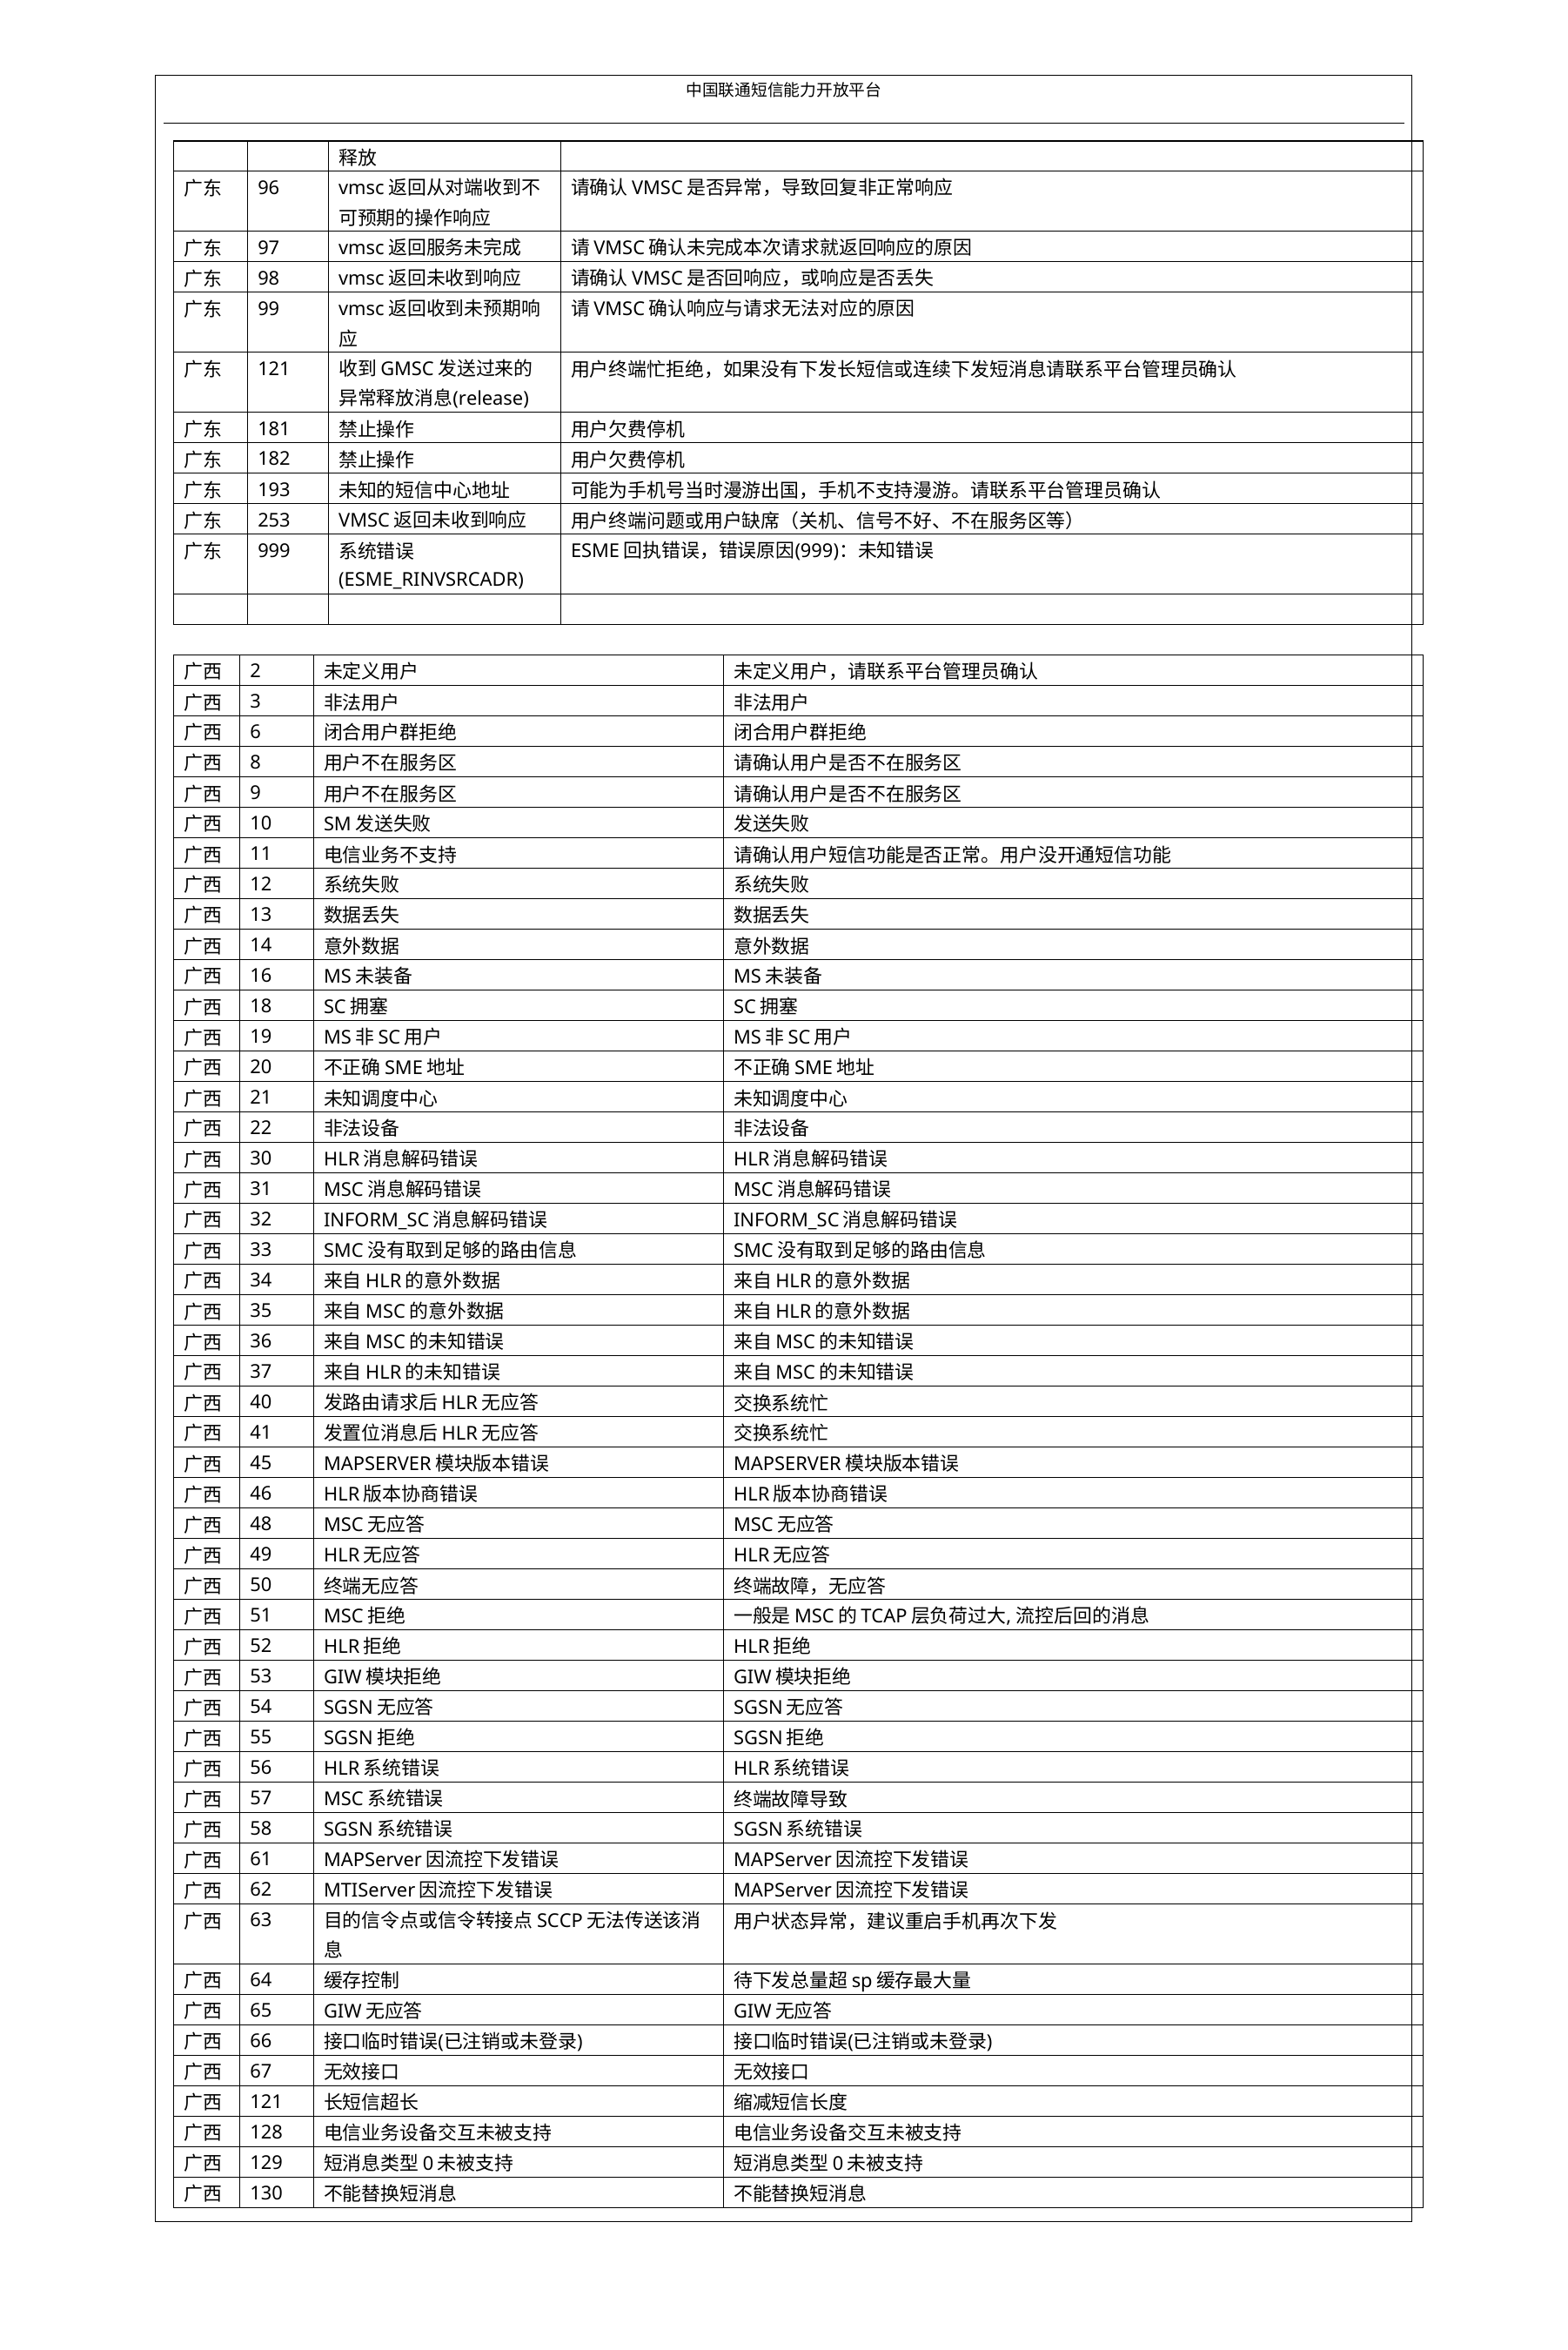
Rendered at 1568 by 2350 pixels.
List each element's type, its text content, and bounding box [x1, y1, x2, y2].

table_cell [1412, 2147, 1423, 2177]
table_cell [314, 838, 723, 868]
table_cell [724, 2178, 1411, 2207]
table_cell 广东 [174, 534, 247, 594]
table_cell 用户终端忙拒绝，如果没有下发长短信或连续下发短消息请联系平台管理员确认 [561, 352, 1411, 412]
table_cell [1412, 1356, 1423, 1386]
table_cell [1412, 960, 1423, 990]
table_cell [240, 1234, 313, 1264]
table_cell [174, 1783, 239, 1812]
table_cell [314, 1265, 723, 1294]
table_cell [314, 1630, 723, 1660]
table_header 2 [240, 655, 313, 685]
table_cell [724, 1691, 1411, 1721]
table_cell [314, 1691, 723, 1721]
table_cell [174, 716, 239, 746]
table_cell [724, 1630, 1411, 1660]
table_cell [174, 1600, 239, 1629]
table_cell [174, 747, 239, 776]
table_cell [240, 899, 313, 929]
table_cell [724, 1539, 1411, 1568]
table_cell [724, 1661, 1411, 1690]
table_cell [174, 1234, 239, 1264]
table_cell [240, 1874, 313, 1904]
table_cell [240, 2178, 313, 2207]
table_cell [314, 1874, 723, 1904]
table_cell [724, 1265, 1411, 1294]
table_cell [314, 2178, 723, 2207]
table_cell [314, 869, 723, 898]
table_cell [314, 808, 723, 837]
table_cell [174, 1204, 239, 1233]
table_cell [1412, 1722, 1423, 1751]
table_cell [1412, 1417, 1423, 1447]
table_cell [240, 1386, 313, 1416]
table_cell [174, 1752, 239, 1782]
table_cell 未知的短信中心地址 [329, 473, 560, 503]
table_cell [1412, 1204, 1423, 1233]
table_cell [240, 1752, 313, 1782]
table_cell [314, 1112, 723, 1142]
table_cell 用户欠费停机 [561, 413, 1411, 442]
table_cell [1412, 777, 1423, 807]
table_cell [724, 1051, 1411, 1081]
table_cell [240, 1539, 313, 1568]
table_cell 非法用户 [314, 686, 723, 715]
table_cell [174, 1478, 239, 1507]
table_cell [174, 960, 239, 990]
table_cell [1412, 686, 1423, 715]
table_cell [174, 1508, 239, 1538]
table_cell 97 [248, 232, 328, 261]
table_cell [1412, 594, 1423, 624]
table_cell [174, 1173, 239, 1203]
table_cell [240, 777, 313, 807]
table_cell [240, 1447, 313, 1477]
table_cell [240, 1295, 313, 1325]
table_cell 广东 [174, 171, 247, 231]
table_cell 193 [248, 473, 328, 503]
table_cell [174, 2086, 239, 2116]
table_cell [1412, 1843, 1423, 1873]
table_cell [561, 594, 1411, 624]
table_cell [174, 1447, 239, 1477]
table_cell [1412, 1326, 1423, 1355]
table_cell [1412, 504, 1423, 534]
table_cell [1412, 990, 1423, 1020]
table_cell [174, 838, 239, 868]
table_cell 请确认VMSC是否回响应，或响应是否丢失 [561, 262, 1411, 292]
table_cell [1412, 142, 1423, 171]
table_header 未定义用户 [314, 655, 723, 685]
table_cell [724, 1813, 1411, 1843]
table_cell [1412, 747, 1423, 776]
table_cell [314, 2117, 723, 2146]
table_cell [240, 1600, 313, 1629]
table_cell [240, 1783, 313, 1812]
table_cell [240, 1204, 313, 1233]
table_cell 广东 [174, 504, 247, 534]
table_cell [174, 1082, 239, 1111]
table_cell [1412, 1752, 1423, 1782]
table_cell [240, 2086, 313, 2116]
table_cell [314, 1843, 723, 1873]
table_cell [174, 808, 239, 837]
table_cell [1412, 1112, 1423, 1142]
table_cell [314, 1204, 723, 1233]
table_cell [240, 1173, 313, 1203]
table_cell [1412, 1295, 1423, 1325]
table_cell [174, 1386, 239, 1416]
table_cell 请VMSC确认未完成本次请求就返回响应的原因 [561, 232, 1411, 261]
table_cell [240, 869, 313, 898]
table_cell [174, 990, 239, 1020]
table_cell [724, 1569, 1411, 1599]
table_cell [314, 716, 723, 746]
table_cell 99 [248, 292, 328, 352]
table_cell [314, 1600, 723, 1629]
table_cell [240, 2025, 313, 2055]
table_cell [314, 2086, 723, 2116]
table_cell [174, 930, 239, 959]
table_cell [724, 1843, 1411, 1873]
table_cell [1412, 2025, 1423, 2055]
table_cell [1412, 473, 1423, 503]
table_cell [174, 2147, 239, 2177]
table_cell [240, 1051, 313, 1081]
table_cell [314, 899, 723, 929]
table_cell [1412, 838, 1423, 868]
table_cell [329, 594, 560, 624]
table_cell 广西 [174, 686, 239, 715]
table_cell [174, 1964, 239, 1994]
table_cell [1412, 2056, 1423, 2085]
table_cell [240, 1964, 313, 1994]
table_cell 广东 [174, 473, 247, 503]
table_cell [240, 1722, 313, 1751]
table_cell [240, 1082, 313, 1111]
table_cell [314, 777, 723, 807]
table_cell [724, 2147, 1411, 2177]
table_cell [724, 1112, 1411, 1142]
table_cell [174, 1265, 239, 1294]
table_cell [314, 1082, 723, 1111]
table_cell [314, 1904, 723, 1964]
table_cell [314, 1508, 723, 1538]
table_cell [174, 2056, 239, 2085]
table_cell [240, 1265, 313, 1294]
table_header 广西 [174, 655, 239, 685]
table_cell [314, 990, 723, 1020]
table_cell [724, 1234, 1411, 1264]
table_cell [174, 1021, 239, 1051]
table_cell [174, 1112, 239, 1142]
table_cell vmsc返回收到未预期响应 [329, 292, 560, 352]
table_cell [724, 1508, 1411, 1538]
table_cell [174, 594, 247, 624]
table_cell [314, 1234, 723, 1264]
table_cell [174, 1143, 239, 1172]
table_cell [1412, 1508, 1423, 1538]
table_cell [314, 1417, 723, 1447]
table_cell 系统错误 (ESME_RINVSRCADR) [329, 534, 560, 594]
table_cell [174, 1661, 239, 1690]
table_cell 可能为手机号当时漫游出国，手机不支持漫游。请联系平台管理员确认 [561, 473, 1411, 503]
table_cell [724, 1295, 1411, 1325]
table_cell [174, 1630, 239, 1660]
table_cell VMSC返回未收到响应 [329, 504, 560, 534]
table_cell vmsc返回对话已经开始释放 [329, 142, 560, 171]
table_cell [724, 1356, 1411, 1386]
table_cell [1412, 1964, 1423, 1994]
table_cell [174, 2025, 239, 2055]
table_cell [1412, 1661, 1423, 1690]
table_cell 用户欠费停机 [561, 443, 1411, 473]
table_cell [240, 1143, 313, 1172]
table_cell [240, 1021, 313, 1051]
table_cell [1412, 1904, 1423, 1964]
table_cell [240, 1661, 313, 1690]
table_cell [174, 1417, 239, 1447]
table_cell 广东 [174, 292, 247, 352]
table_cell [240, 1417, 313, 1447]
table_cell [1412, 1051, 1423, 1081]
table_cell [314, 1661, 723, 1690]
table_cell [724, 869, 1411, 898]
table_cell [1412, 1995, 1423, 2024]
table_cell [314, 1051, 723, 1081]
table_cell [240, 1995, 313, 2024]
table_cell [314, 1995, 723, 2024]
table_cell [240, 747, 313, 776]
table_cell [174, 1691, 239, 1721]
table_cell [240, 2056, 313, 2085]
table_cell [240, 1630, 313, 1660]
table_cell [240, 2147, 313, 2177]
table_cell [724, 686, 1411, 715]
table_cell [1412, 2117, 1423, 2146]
table_cell 95 [248, 142, 328, 171]
table_cell 广东 [174, 352, 247, 412]
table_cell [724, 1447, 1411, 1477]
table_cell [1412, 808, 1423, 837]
table_cell 3 [240, 686, 313, 715]
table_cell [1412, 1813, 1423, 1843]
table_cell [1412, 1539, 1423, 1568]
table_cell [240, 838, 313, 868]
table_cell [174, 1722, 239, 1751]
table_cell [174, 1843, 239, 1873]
table_cell 广东 [174, 413, 247, 442]
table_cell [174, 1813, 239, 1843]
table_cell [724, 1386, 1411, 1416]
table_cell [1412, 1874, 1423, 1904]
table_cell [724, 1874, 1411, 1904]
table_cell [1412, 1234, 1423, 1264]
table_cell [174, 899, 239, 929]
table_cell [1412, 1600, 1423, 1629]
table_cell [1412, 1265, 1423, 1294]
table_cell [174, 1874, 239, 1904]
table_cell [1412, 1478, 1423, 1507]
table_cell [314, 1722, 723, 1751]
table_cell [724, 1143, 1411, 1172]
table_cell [561, 142, 1411, 171]
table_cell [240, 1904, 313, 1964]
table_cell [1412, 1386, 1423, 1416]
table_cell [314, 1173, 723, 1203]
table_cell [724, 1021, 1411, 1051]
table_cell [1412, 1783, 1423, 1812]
table_cell 禁止操作 [329, 413, 560, 442]
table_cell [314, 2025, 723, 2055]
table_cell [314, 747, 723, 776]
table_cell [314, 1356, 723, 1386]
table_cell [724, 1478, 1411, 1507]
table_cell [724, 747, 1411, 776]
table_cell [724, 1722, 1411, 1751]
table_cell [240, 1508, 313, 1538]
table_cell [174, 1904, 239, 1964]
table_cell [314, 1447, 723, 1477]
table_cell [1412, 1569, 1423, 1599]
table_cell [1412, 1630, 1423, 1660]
table_cell 181 [248, 413, 328, 442]
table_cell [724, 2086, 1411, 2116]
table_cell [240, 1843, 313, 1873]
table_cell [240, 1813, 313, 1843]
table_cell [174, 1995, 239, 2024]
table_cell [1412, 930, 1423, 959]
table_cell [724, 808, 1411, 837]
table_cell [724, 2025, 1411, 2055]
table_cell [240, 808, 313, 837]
table_cell 121 [248, 352, 328, 412]
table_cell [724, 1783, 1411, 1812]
table_cell vmsc返回服务未完成 [329, 232, 560, 261]
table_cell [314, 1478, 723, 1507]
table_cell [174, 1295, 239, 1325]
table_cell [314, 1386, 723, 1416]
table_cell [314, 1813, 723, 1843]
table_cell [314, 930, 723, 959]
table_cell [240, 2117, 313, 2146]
table_header 未定义用户，请联系平台管理员确认 [724, 655, 1411, 685]
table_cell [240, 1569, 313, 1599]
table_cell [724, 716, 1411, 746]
table_cell 253 [248, 504, 328, 534]
table_cell vmsc返回未收到响应 [329, 262, 560, 292]
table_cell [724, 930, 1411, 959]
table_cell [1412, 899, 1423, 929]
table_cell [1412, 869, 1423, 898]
table_cell 禁止操作 [329, 443, 560, 473]
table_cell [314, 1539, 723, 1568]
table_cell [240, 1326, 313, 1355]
table_cell 请确认VMSC是否异常，导致回复非正常响应 [561, 171, 1411, 231]
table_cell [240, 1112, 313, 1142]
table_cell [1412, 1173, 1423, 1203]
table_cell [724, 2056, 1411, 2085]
table_cell 广东 [174, 262, 247, 292]
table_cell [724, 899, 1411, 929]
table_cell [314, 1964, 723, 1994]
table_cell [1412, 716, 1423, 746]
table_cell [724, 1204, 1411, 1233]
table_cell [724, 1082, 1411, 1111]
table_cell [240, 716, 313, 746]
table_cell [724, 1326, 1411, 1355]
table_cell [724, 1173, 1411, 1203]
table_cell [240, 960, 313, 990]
table_cell 请VMSC确认响应与请求无法对应的原因 [561, 292, 1411, 352]
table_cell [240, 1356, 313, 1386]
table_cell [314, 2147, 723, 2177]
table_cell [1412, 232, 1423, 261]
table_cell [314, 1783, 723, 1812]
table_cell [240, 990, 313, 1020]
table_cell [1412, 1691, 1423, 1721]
table_cell 广东 [174, 443, 247, 473]
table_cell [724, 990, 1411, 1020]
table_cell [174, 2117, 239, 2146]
table_cell 广东 [174, 142, 247, 171]
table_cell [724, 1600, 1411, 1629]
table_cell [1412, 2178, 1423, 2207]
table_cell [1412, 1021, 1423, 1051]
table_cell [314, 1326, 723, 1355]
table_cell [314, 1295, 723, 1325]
table_cell 广东 [174, 232, 247, 261]
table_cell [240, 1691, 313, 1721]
table_cell 收到GMSC发送过来的异常释放消息(release) [329, 352, 560, 412]
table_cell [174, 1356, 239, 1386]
table_cell 96 [248, 171, 328, 231]
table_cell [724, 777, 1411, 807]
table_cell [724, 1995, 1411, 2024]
table_cell 用户终端问题或用户缺席（关机、信号不好、不在服务区等） [561, 504, 1411, 534]
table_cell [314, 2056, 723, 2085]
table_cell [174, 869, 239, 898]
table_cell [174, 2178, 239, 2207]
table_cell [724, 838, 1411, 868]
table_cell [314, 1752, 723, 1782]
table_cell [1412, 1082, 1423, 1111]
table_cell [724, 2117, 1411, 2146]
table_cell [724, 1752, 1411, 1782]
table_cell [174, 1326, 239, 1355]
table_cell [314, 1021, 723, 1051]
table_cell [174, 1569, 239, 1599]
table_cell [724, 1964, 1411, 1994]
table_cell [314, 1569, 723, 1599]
table_cell [248, 594, 328, 624]
table_cell 999 [248, 534, 328, 594]
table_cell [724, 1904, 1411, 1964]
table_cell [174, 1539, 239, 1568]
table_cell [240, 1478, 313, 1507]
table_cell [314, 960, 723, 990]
table_cell 182 [248, 443, 328, 473]
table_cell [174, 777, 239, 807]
table_cell ESME回执错误，错误原因(999)：未知错误 [561, 534, 1411, 594]
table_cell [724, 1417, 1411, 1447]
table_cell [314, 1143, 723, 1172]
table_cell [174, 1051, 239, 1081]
table_cell vmsc返回从对端收到不可预期的操作响应 [329, 171, 560, 231]
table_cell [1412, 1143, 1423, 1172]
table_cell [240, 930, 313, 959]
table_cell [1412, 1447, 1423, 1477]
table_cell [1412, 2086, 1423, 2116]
table_cell 98 [248, 262, 328, 292]
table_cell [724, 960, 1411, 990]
